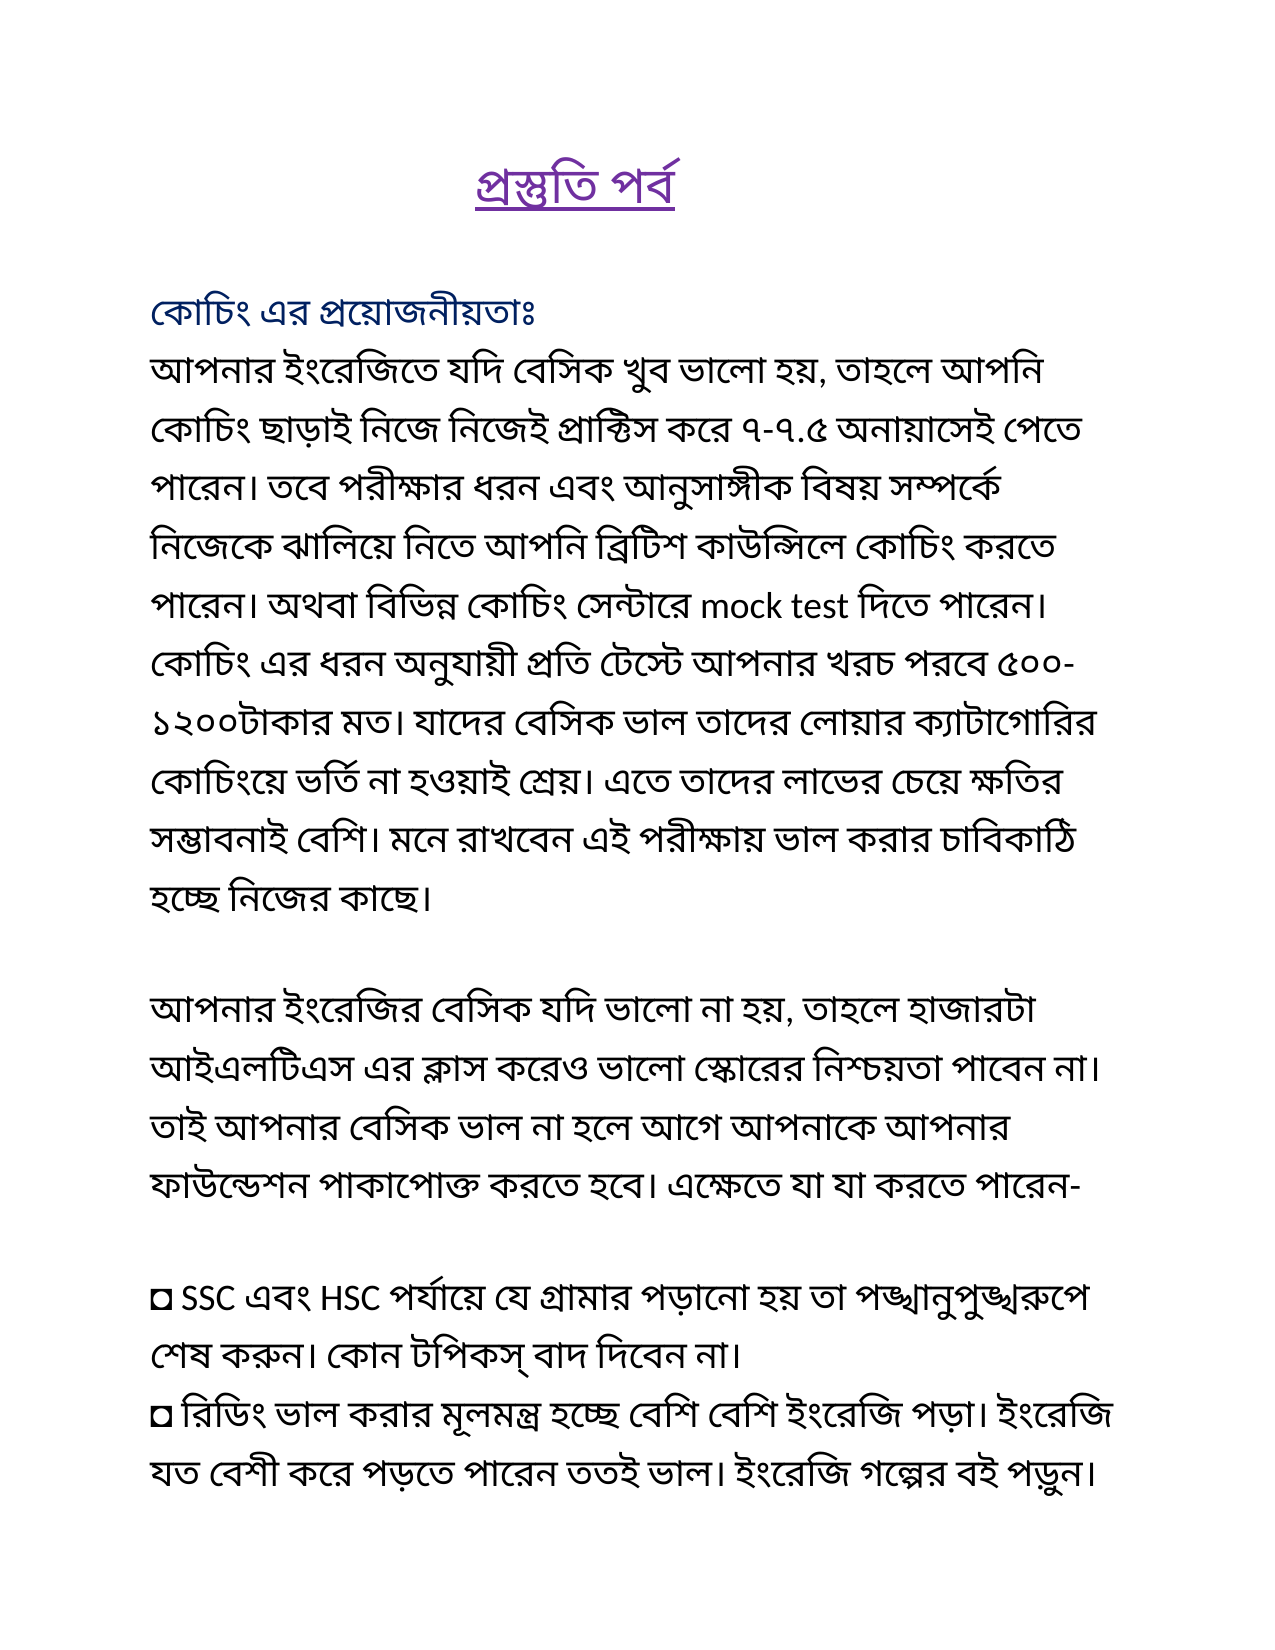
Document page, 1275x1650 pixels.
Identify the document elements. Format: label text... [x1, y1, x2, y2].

text প্রস্তুতি পর্ব [150, 150, 1125, 218]
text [150, 249, 1125, 1497]
